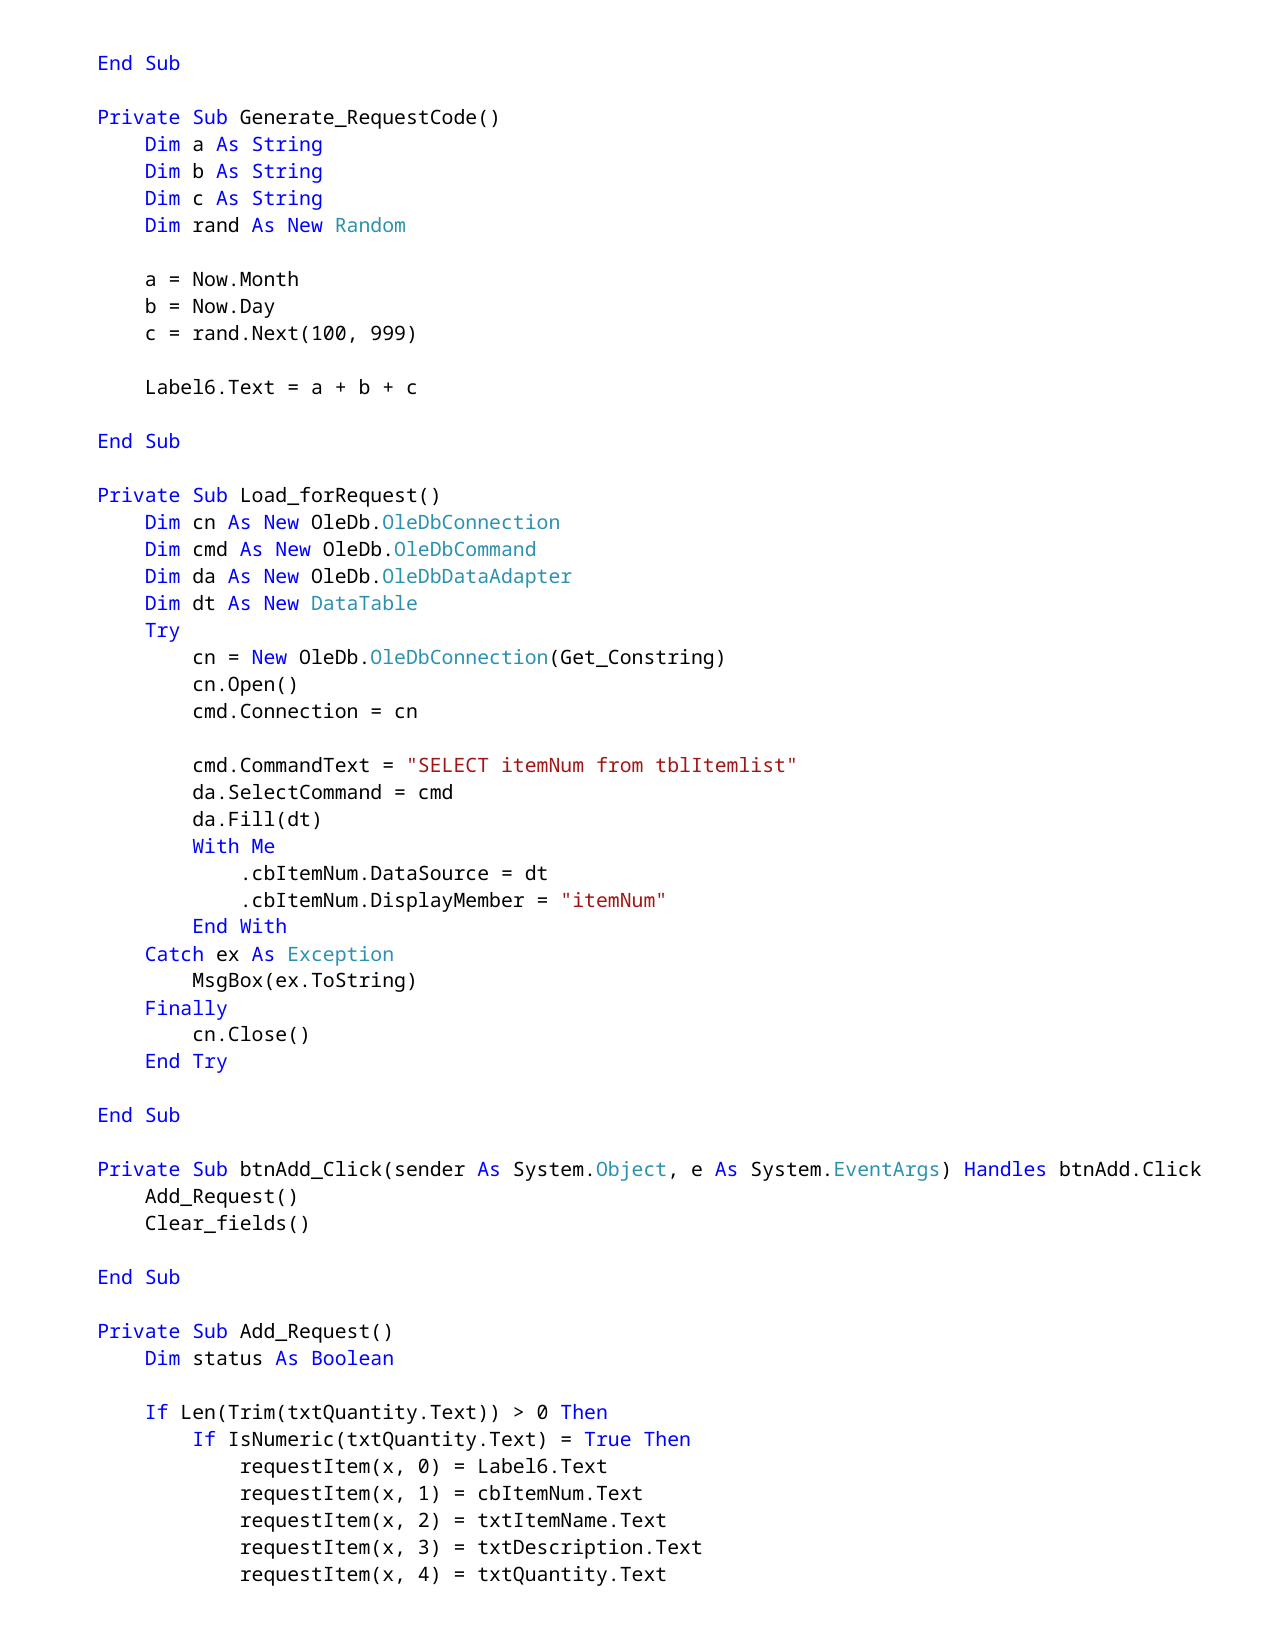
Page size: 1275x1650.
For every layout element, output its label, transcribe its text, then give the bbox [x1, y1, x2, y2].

text End Try [49, 1048, 1230, 1075]
text MsgBox(ex.ToString) [49, 967, 1230, 994]
text End Sub [49, 1263, 1230, 1291]
text cn.Close() [49, 1021, 1230, 1048]
text Private Sub Add_Request() [49, 1317, 1230, 1344]
text requestItem(x, 0) = Label6.Text [49, 1452, 1230, 1479]
text With Me [49, 832, 1230, 859]
text Add_Request() [49, 1183, 1230, 1209]
text End Sub [49, 49, 1230, 76]
text cmd.Connection = cn [49, 697, 1230, 724]
text .cbItemNum.DisplayMember = "itemNum" [49, 886, 1230, 913]
text Try [49, 616, 1230, 643]
text da.SelectCommand = cmd [49, 778, 1230, 805]
text b = Now.Day [49, 292, 1230, 319]
text Catch ex As Exception [49, 940, 1230, 967]
text Dim cn As New OleDb.OleDbConnection [49, 508, 1230, 535]
text cmd.CommandText = "SELECT itemNum from tblItemlist" [49, 751, 1230, 778]
text Dim rand As New Random [49, 211, 1230, 238]
text End Sub [49, 1102, 1230, 1129]
text If Len(Trim(txtQuantity.Text)) > 0 Then [49, 1398, 1230, 1425]
text c = rand.Next(100, 999) [49, 319, 1230, 346]
text requestItem(x, 3) = txtDescription.Text [49, 1533, 1230, 1560]
text requestItem(x, 1) = cbItemNum.Text [49, 1479, 1230, 1506]
text Finally [49, 994, 1230, 1021]
text cn = New OleDb.OleDbConnection(Get_Constring) [49, 643, 1230, 670]
text cn.Open() [49, 670, 1230, 697]
text requestItem(x, 2) = txtItemName.Text [49, 1506, 1230, 1533]
text Private Sub btnAdd_Click(sender As System.Object, e As System.EventArgs) Handles btnAdd.Click [49, 1156, 1230, 1183]
text Dim a As String [49, 130, 1230, 157]
text If IsNumeric(txtQuantity.Text) = True Then [49, 1425, 1230, 1452]
text Dim dt As New DataTable [49, 589, 1230, 616]
text Dim b As String [49, 157, 1230, 184]
text Dim status As Boolean [49, 1344, 1230, 1371]
text a = Now.Month [49, 265, 1230, 292]
text Clear_fields() [49, 1209, 1230, 1237]
text da.Fill(dt) [49, 805, 1230, 832]
text Dim c As String [49, 184, 1230, 211]
text .cbItemNum.DataSource = dt [49, 859, 1230, 886]
text requestItem(x, 4) = txtQuantity.Text [49, 1560, 1230, 1587]
text Dim cmd As New OleDb.OleDbCommand [49, 535, 1230, 562]
text Private Sub Generate_RequestCode() [49, 103, 1230, 130]
text Dim da As New OleDb.OleDbDataAdapter [49, 562, 1230, 589]
text Label6.Text = a + b + c [49, 373, 1230, 400]
text End Sub [49, 427, 1230, 454]
text Private Sub Load_forRequest() [49, 481, 1230, 508]
text End With [49, 913, 1230, 940]
